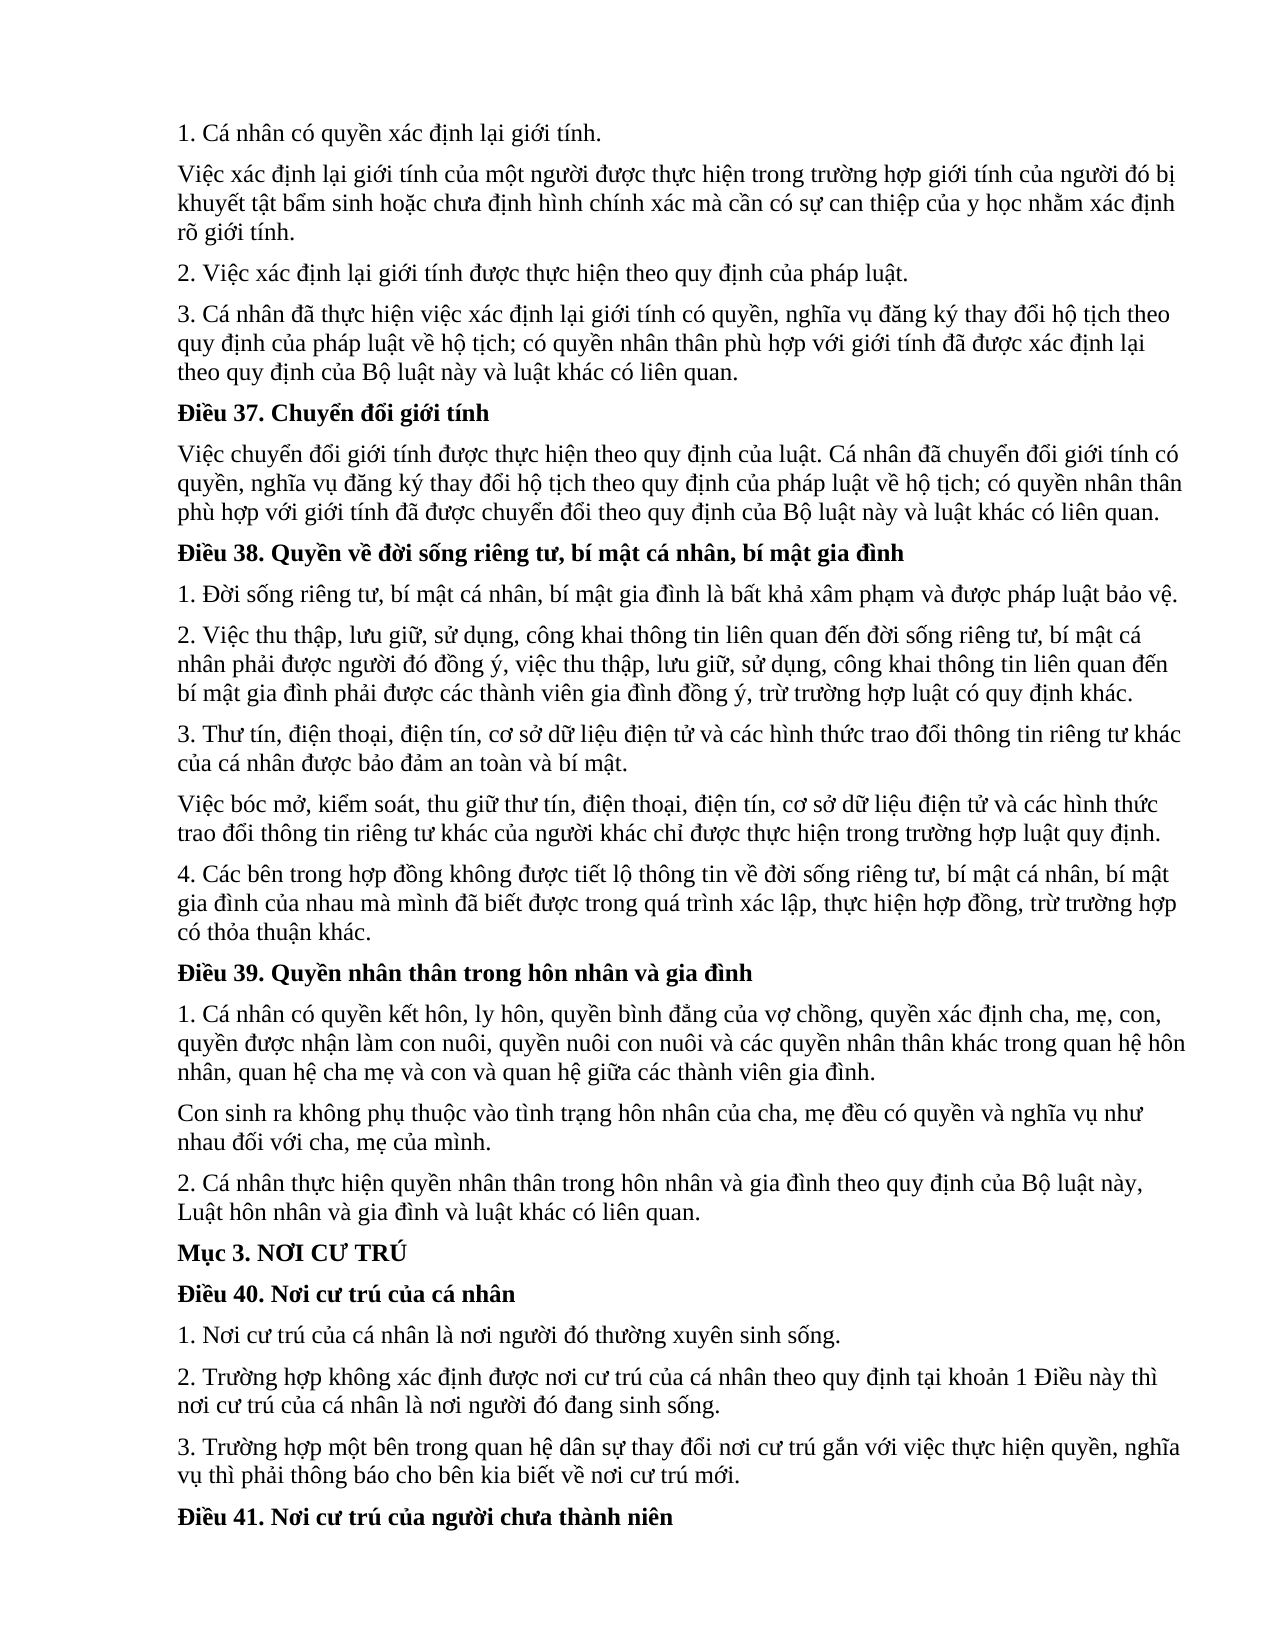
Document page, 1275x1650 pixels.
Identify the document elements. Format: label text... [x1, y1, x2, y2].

text 3. Cá nhân đã thực hiện việc xác định lại giới tính có quyền, nghĩa vụ đăng ký thay đổi hộ tịch theo quy định của pháp luật về hộ tịch; có quyền nhân thân phù hợp với giới tính đã được xác định lại theo quy định của Bộ luật này và luật khác có liên quan. [177, 299, 1186, 386]
text Điều 38. Quyền về đời sống riêng tư, bí mật cá nhân, bí mật gia đình [177, 538, 1186, 567]
text 3. Trường hợp một bên trong quan hệ dân sự thay đổi nơi cư trú gắn với việc thực hiện quyền, nghĩa vụ thì phải thông báo cho bên kia biết về nơi cư trú mới. [177, 1432, 1186, 1489]
text 2. Việc xác định lại giới tính được thực hiện theo quy định của pháp luật. [177, 258, 1186, 287]
text Việc bóc mở, kiểm soát, thu giữ thư tín, điện thoại, điện tín, cơ sở dữ liệu điện tử và các hình thức trao đổi thông tin riêng tư khác của người khác chỉ được thực hiện trong trường hợp luật quy định. [177, 789, 1186, 847]
text 1. Đời sống riêng tư, bí mật cá nhân, bí mật gia đình là bất khả xâm phạm và được pháp luật bảo vệ. [177, 579, 1186, 608]
text 2. Việc thu thập, lưu giữ, sử dụng, công khai thông tin liên quan đến đời sống riêng tư, bí mật cá nhân phải được người đó đồng ý, việc thu thập, lưu giữ, sử dụng, công khai thông tin liên quan đến bí mật gia đình phải được các thành viên gia đình đồng ý, trừ trường hợp luật có quy định khác. [177, 621, 1186, 707]
text 2. Trường hợp không xác định được nơi cư trú của cá nhân theo quy định tại khoản 1 Điều này thì nơi cư trú của cá nhân là nơi người đó đang sinh sống. [177, 1362, 1186, 1419]
text Điều 41. Nơi cư trú của người chưa thành niên [177, 1502, 1186, 1531]
text Mục 3. NƠI CƯ TRÚ [177, 1238, 1186, 1267]
text Điều 37. Chuyển đổi giới tính [177, 398, 1186, 427]
text Việc xác định lại giới tính của một người được thực hiện trong trường hợp giới tính của người đó bị khuyết tật bẩm sinh hoặc chưa định hình chính xác mà cần có sự can thiệp của y học nhằm xác định rõ giới tính. [177, 159, 1186, 246]
text Điều 40. Nơi cư trú của cá nhân [177, 1279, 1186, 1308]
text 1. Cá nhân có quyền xác định lại giới tính. [177, 118, 1186, 147]
text 1. Nơi cư trú của cá nhân là nơi người đó thường xuyên sinh sống. [177, 1321, 1186, 1349]
text 1. Cá nhân có quyền kết hôn, ly hôn, quyền bình đẳng của vợ chồng, quyền xác định cha, mẹ, con, quyền được nhận làm con nuôi, quyền nuôi con nuôi và các quyền nhân thân khác trong quan hệ hôn nhân, quan hệ cha mẹ và con và quan hệ giữa các thành viên gia đình. [177, 999, 1186, 1086]
text 3. Thư tín, điện thoại, điện tín, cơ sở dữ liệu điện tử và các hình thức trao đổi thông tin riêng tư khác của cá nhân được bảo đảm an toàn và bí mật. [177, 719, 1186, 777]
text Việc chuyển đổi giới tính được thực hiện theo quy định của luật. Cá nhân đã chuyển đổi giới tính có quyền, nghĩa vụ đăng ký thay đổi hộ tịch theo quy định của pháp luật về hộ tịch; có quyền nhân thân phù hợp với giới tính đã được chuyển đổi theo quy định của Bộ luật này và luật khác có liên quan. [177, 439, 1186, 526]
text Điều 39. Quyền nhân thân trong hôn nhân và gia đình [177, 958, 1186, 987]
text Con sinh ra không phụ thuộc vào tình trạng hôn nhân của cha, mẹ đều có quyền và nghĩa vụ như nhau đối với cha, mẹ của mình. [177, 1098, 1186, 1156]
text 4. Các bên trong hợp đồng không được tiết lộ thông tin về đời sống riêng tư, bí mật cá nhân, bí mật gia đình của nhau mà mình đã biết được trong quá trình xác lập, thực hiện hợp đồng, trừ trường hợp có thỏa thuận khác. [177, 859, 1186, 946]
text 2. Cá nhân thực hiện quyền nhân thân trong hôn nhân và gia đình theo quy định của Bộ luật này, Luật hôn nhân và gia đình và luật khác có liên quan. [177, 1168, 1186, 1226]
